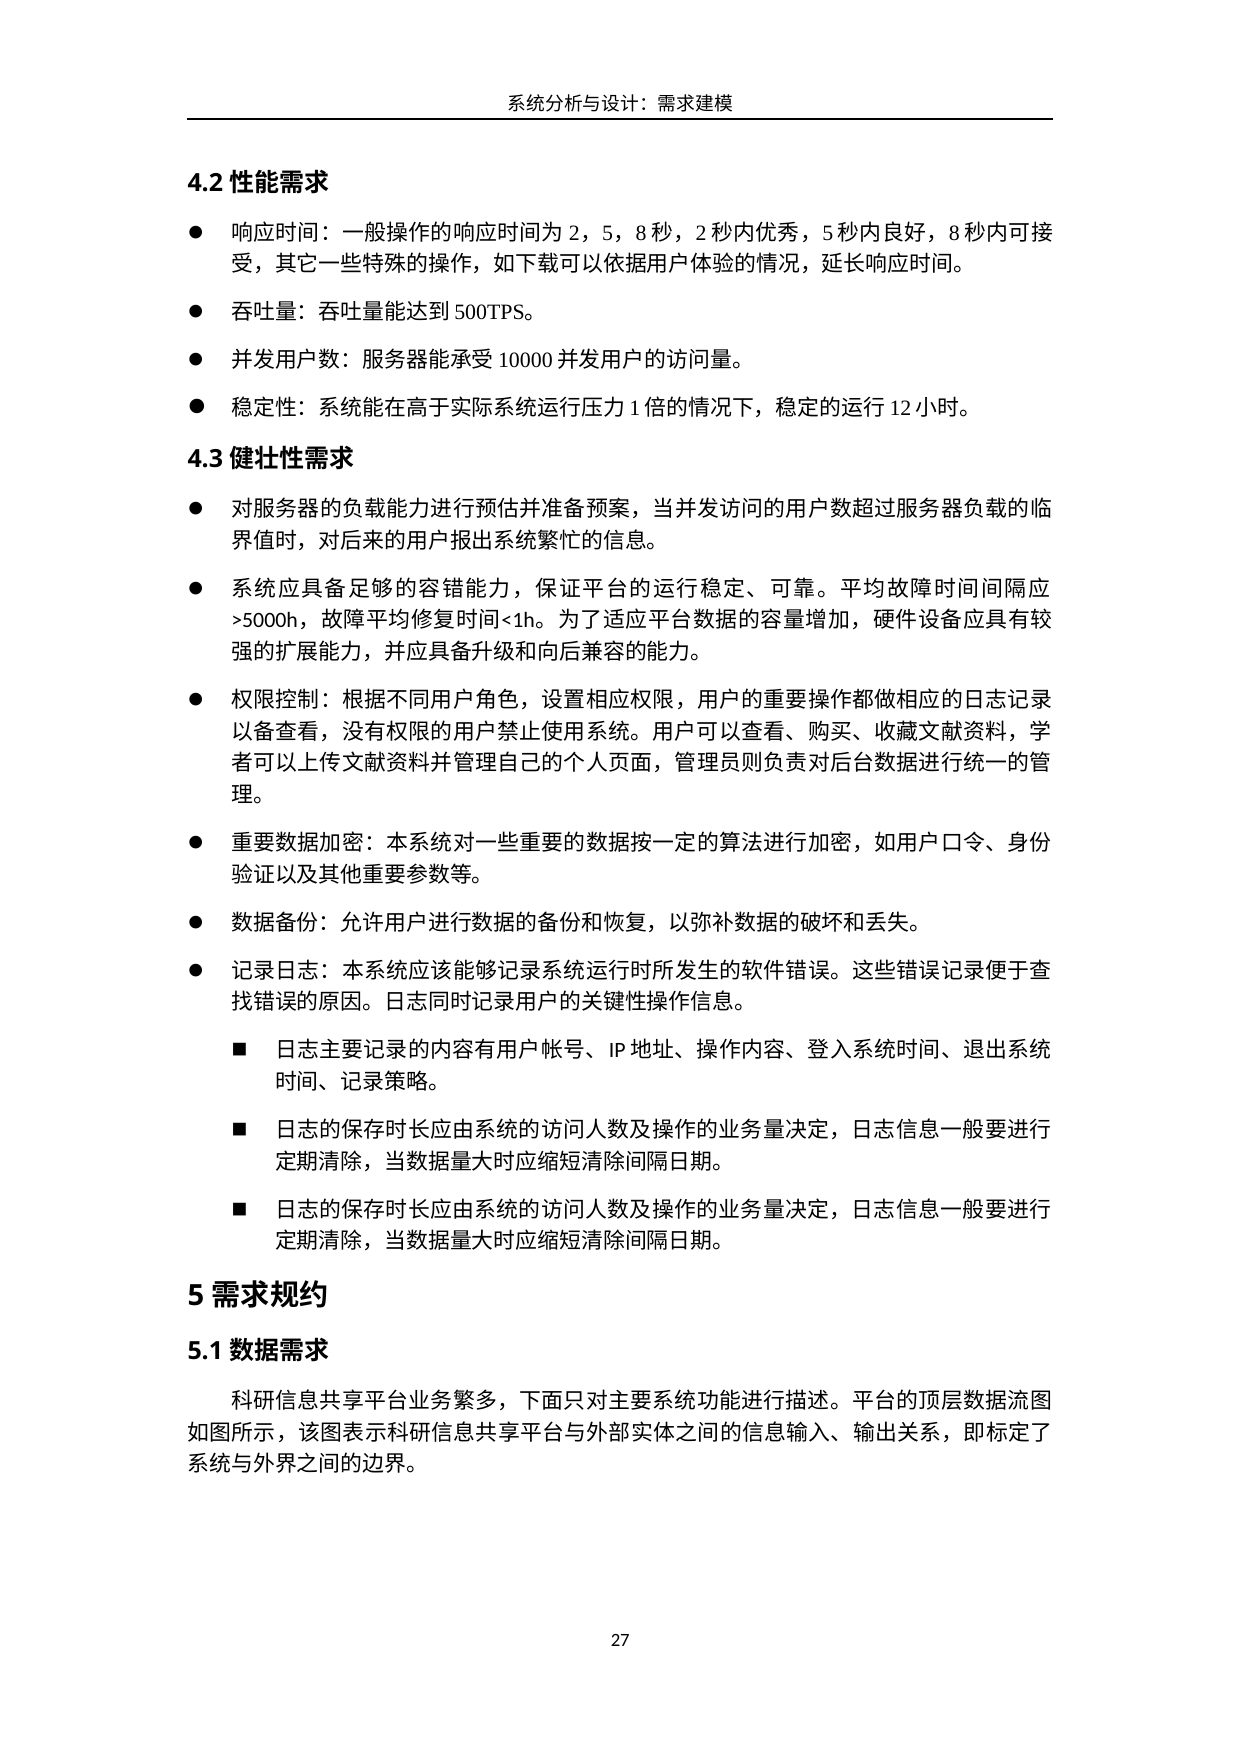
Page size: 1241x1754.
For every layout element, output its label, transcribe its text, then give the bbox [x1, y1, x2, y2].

list 响应时间：一般操作的响应时间为2，5，8秒，2秒内优秀，5秒内良好，8秒内可接受，其它一些特殊的操作，如下载可以依据用户体验的情况，延长响应时间。 [187, 214, 1053, 278]
list 日志的保存时长应由系统的访问人数及操作的业务量决定，日志信息一般要进行定期清除，当数据量大时应缩短清除间隔日期。 [231, 1112, 1053, 1175]
text 5 需求规约 [187, 1271, 1053, 1314]
list 系统应具备足够的容错能力，保证平台的运行稳定、可靠。平均故障时间间隔应>5000h，故障平均修复时间<1h。为了适应平台数据的容量增加，硬件设备应具有较强的扩展能力，并应具备升级和向后兼容的能力。 [187, 571, 1053, 666]
list 记录日志：本系统应该能够记录系统运行时所发生的软件错误。这些错误记录便于查找错误的原因。日志同时记录用户的关键性操作信息。 [187, 953, 1053, 1016]
text 科研信息共享平台业务繁多，下面只对主要系统功能进行描述。平台的顶层数据流图如图所示，该图表示科研信息共享平台与外部实体之间的信息输入、输出关系，即标定了系统与外界之间的边界。 [187, 1383, 1053, 1478]
list 日志的保存时长应由系统的访问人数及操作的业务量决定，日志信息一般要进行定期清除，当数据量大时应缩短清除间隔日期。 [231, 1192, 1053, 1255]
list 稳定性：系统能在高于实际系统运行压力1倍的情况下，稳定的运行12小时。 [187, 390, 1053, 422]
list 吞吐量：吞吐量能达到500TPS。 [187, 294, 1053, 326]
text 5.1 数据需求 [187, 1330, 1053, 1366]
subtitle 4.3 健壮性需求 [187, 438, 1053, 474]
list 日志主要记录的内容有用户帐号、IP地址、操作内容、登入系统时间、退出系统时间、记录策略。 [231, 1032, 1053, 1096]
list 并发用户数：服务器能承受10000并发用户的访问量。 [187, 342, 1053, 374]
list 重要数据加密：本系统对一些重要的数据按一定的算法进行加密，如用户口令、身份验证以及其他重要参数等。 [187, 825, 1053, 888]
list 权限控制：根据不同用户角色，设置相应权限，用户的重要操作都做相应的日志记录以备查看，没有权限的用户禁止使用系统。用户可以查看、购买、收藏文献资料，学者可以上传文献资料并管理自己的个人页面，管理员则负责对后台数据进行统一的管理。 [187, 682, 1053, 809]
list 对服务器的负载能力进行预估并准备预案，当并发访问的用户数超过服务器负载的临界值时，对后来的用户报出系统繁忙的信息。 [187, 491, 1053, 554]
list 数据备份：允许用户进行数据的备份和恢复，以弥补数据的破坏和丢失。 [187, 905, 1053, 936]
subtitle 4.2 性能需求 [187, 162, 1053, 198]
